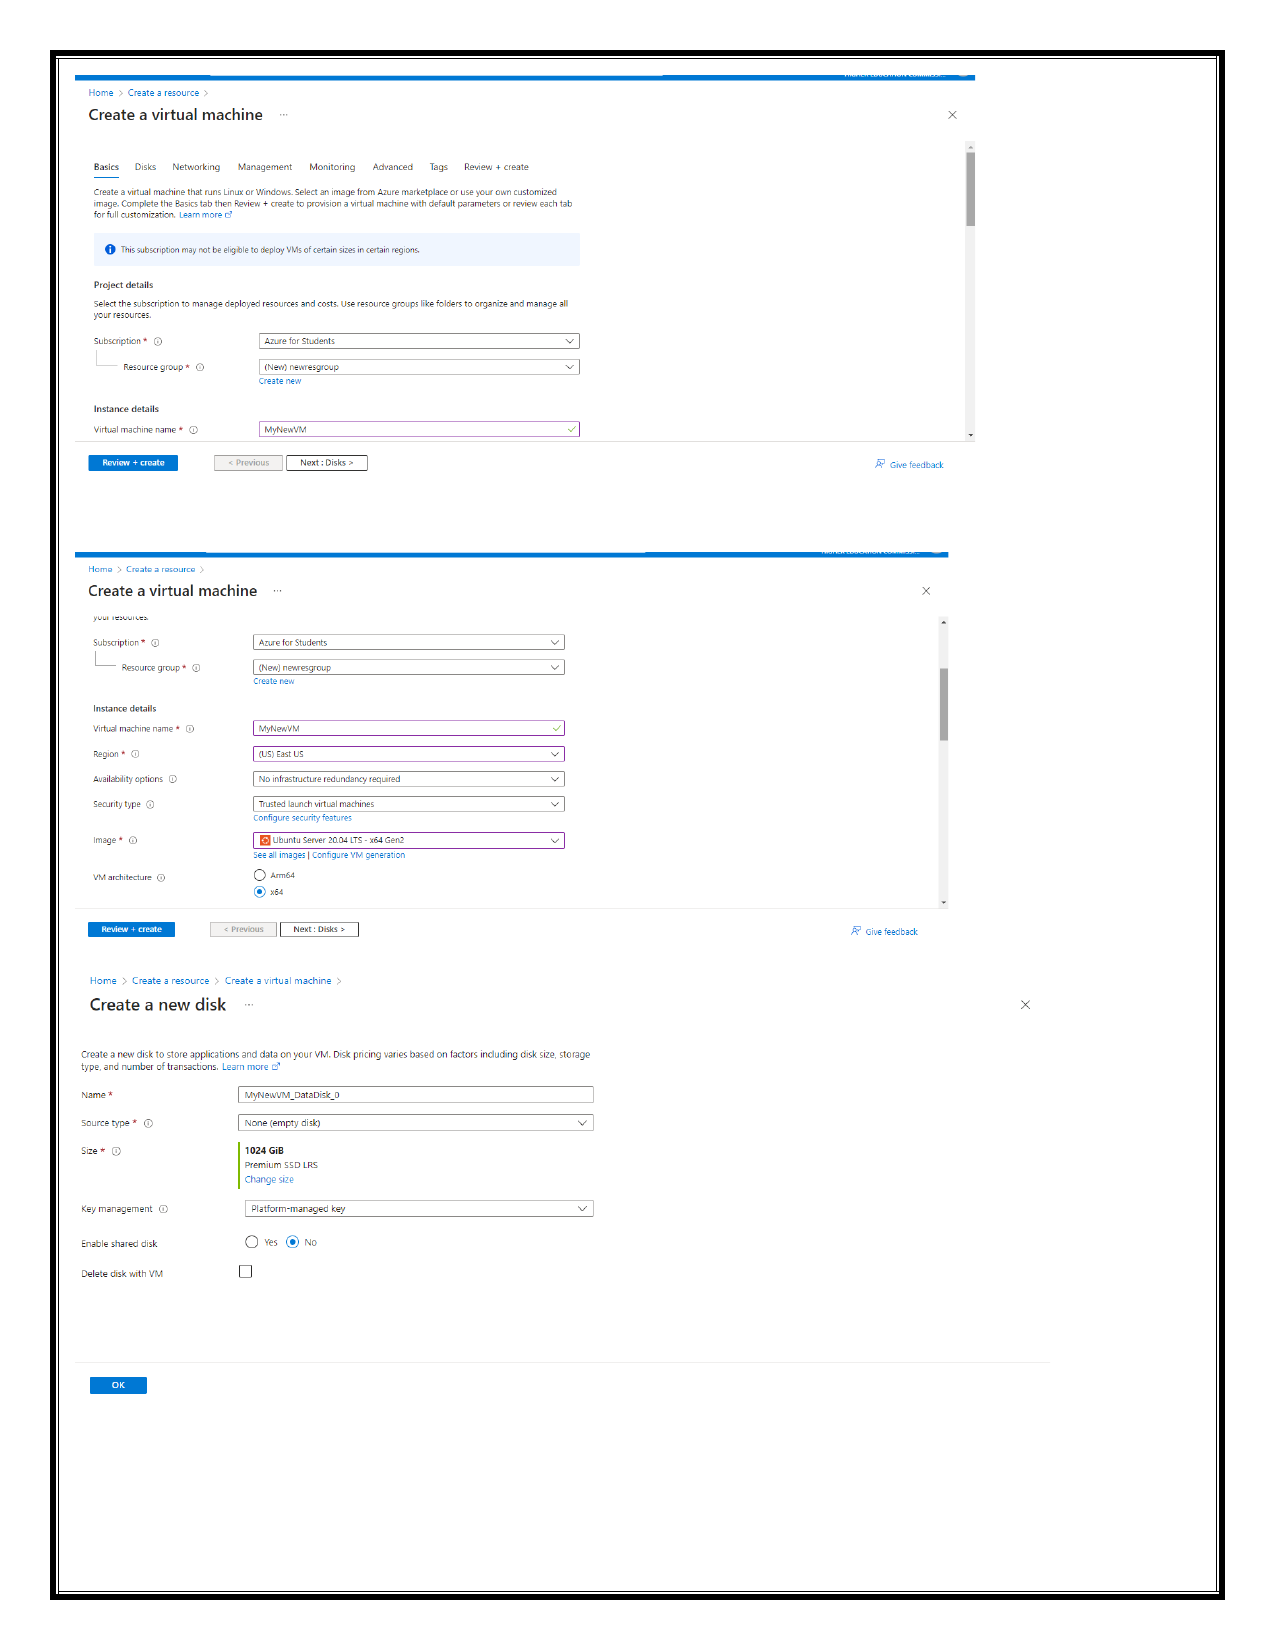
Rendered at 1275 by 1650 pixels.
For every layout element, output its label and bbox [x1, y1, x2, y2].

picture [75, 75, 976, 487]
picture [75, 971, 1050, 1408]
picture [75, 552, 949, 953]
